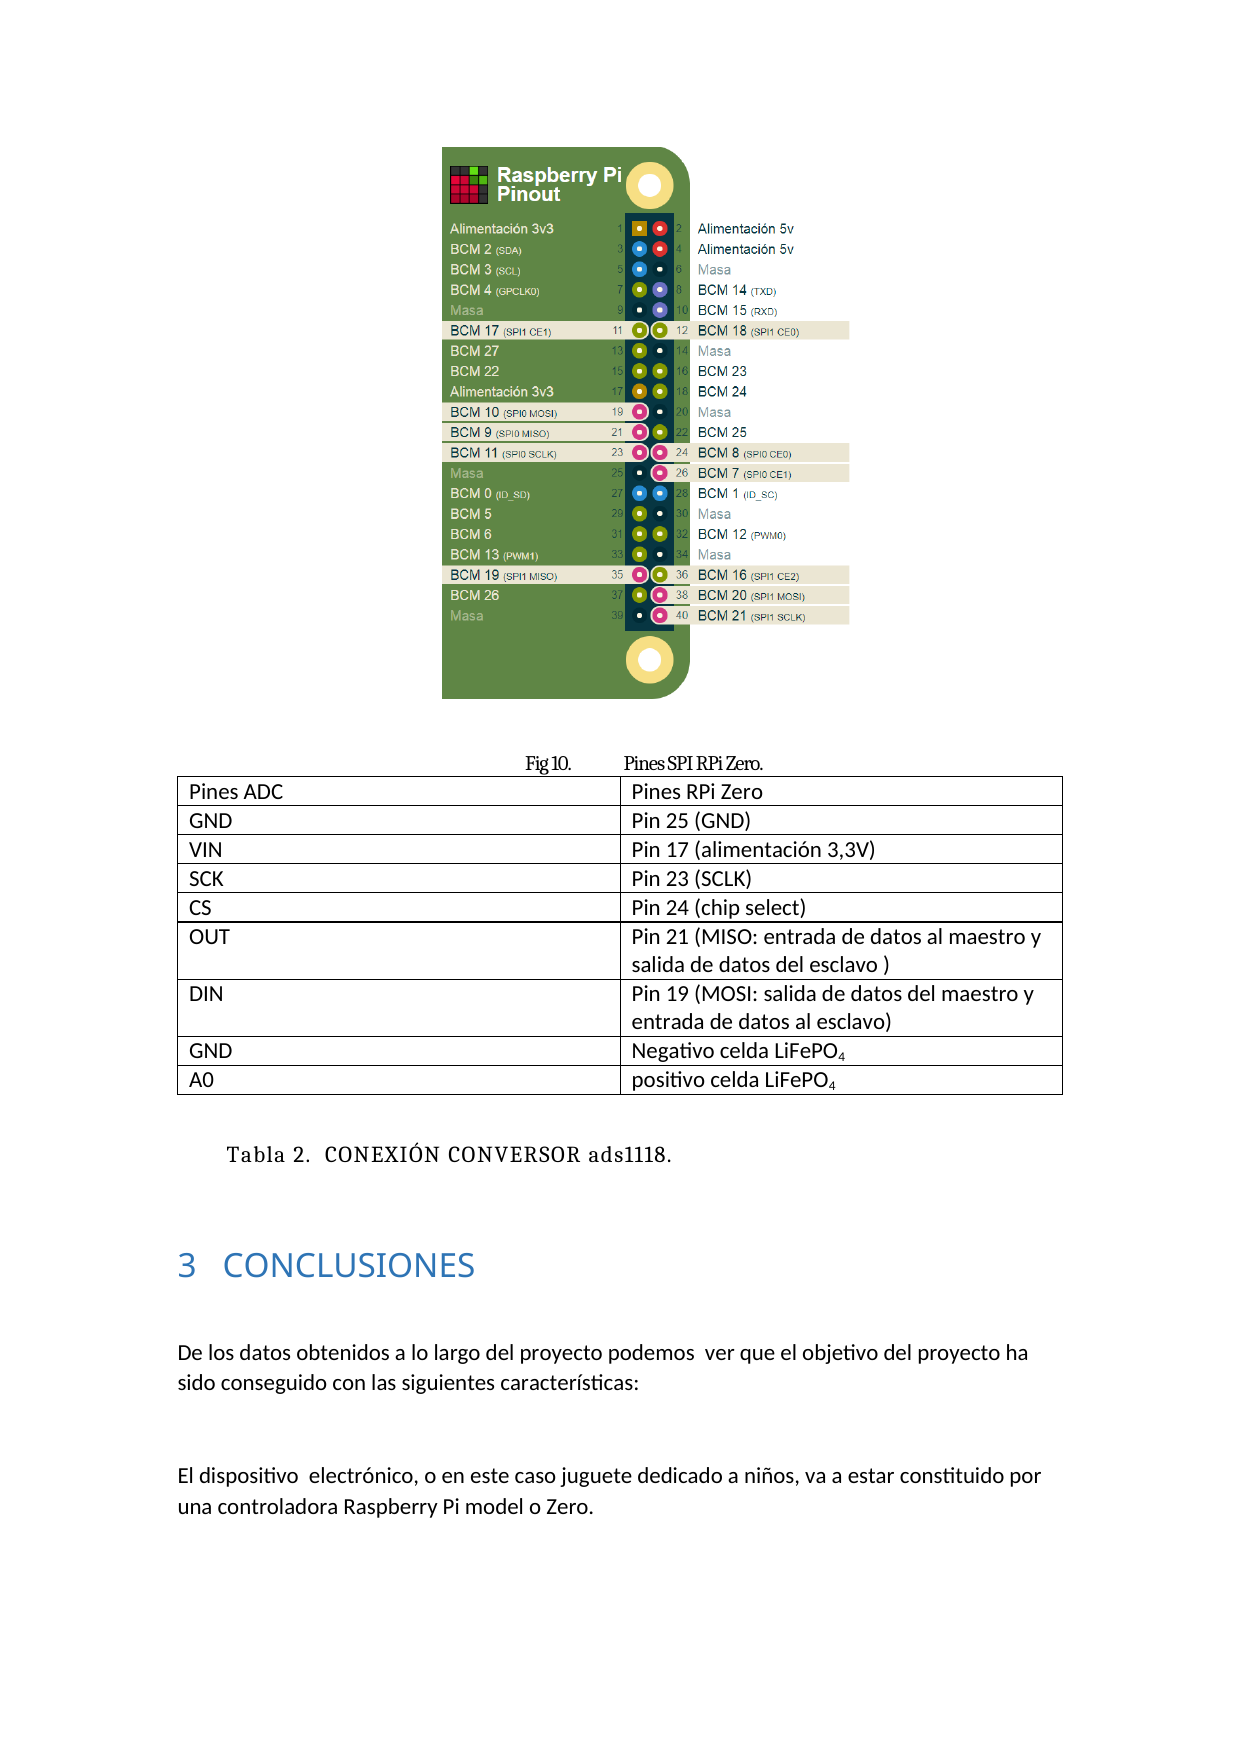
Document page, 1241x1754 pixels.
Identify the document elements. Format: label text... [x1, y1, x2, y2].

picture [390, 147, 850, 734]
subtitle CONCLUSIONES [177, 1242, 1063, 1287]
table_cell Pin 25 (GND) [621, 806, 1062, 834]
table_cell A0 [178, 1066, 620, 1094]
table_cell positivo celda LiFePO4 [621, 1066, 1062, 1094]
table_header Pines RPi Zero [621, 777, 1062, 805]
table_cell Pin 23 (SCLK) [621, 864, 1062, 892]
table_header Pines ADC [178, 777, 620, 805]
table_cell Pin 24 (chip select) [621, 893, 1062, 921]
table_cell OUT [178, 923, 620, 978]
table_cell CS [178, 893, 620, 921]
table_cell GND [178, 806, 620, 834]
text El dispositivo electrónico, o en este caso juguete dedicado a niños, va a estar constituido por una controladora Raspberry Pi model o Zero. [177, 1462, 1063, 1520]
table_cell Pin 21 (MISO: entrada de datos al maestro y salida de datos del esclavo ) [621, 923, 1062, 978]
table_cell SCK [178, 864, 620, 892]
title Pines SPI RPi Zero. [226, 752, 1063, 776]
table_cell Negativo celda LiFePO4 [621, 1037, 1062, 1064]
text De los datos obtenidos a lo largo del proyecto podemos ver que el objetivo del proyecto ha sido conseguido con las siguientes características: [177, 1338, 1063, 1396]
table_cell Pin 17 (alimentación 3,3V) [621, 835, 1062, 863]
table_cell VIN [178, 835, 620, 863]
table_cell GND [178, 1037, 620, 1064]
table_cell Pin 19 (MOSI: salida de datos del maestro y entrada de datos al esclavo) [621, 980, 1062, 1036]
subtitle CONEXIÓN CONVERSOR ads1118. [226, 1142, 1063, 1168]
table_cell DIN [178, 980, 620, 1036]
